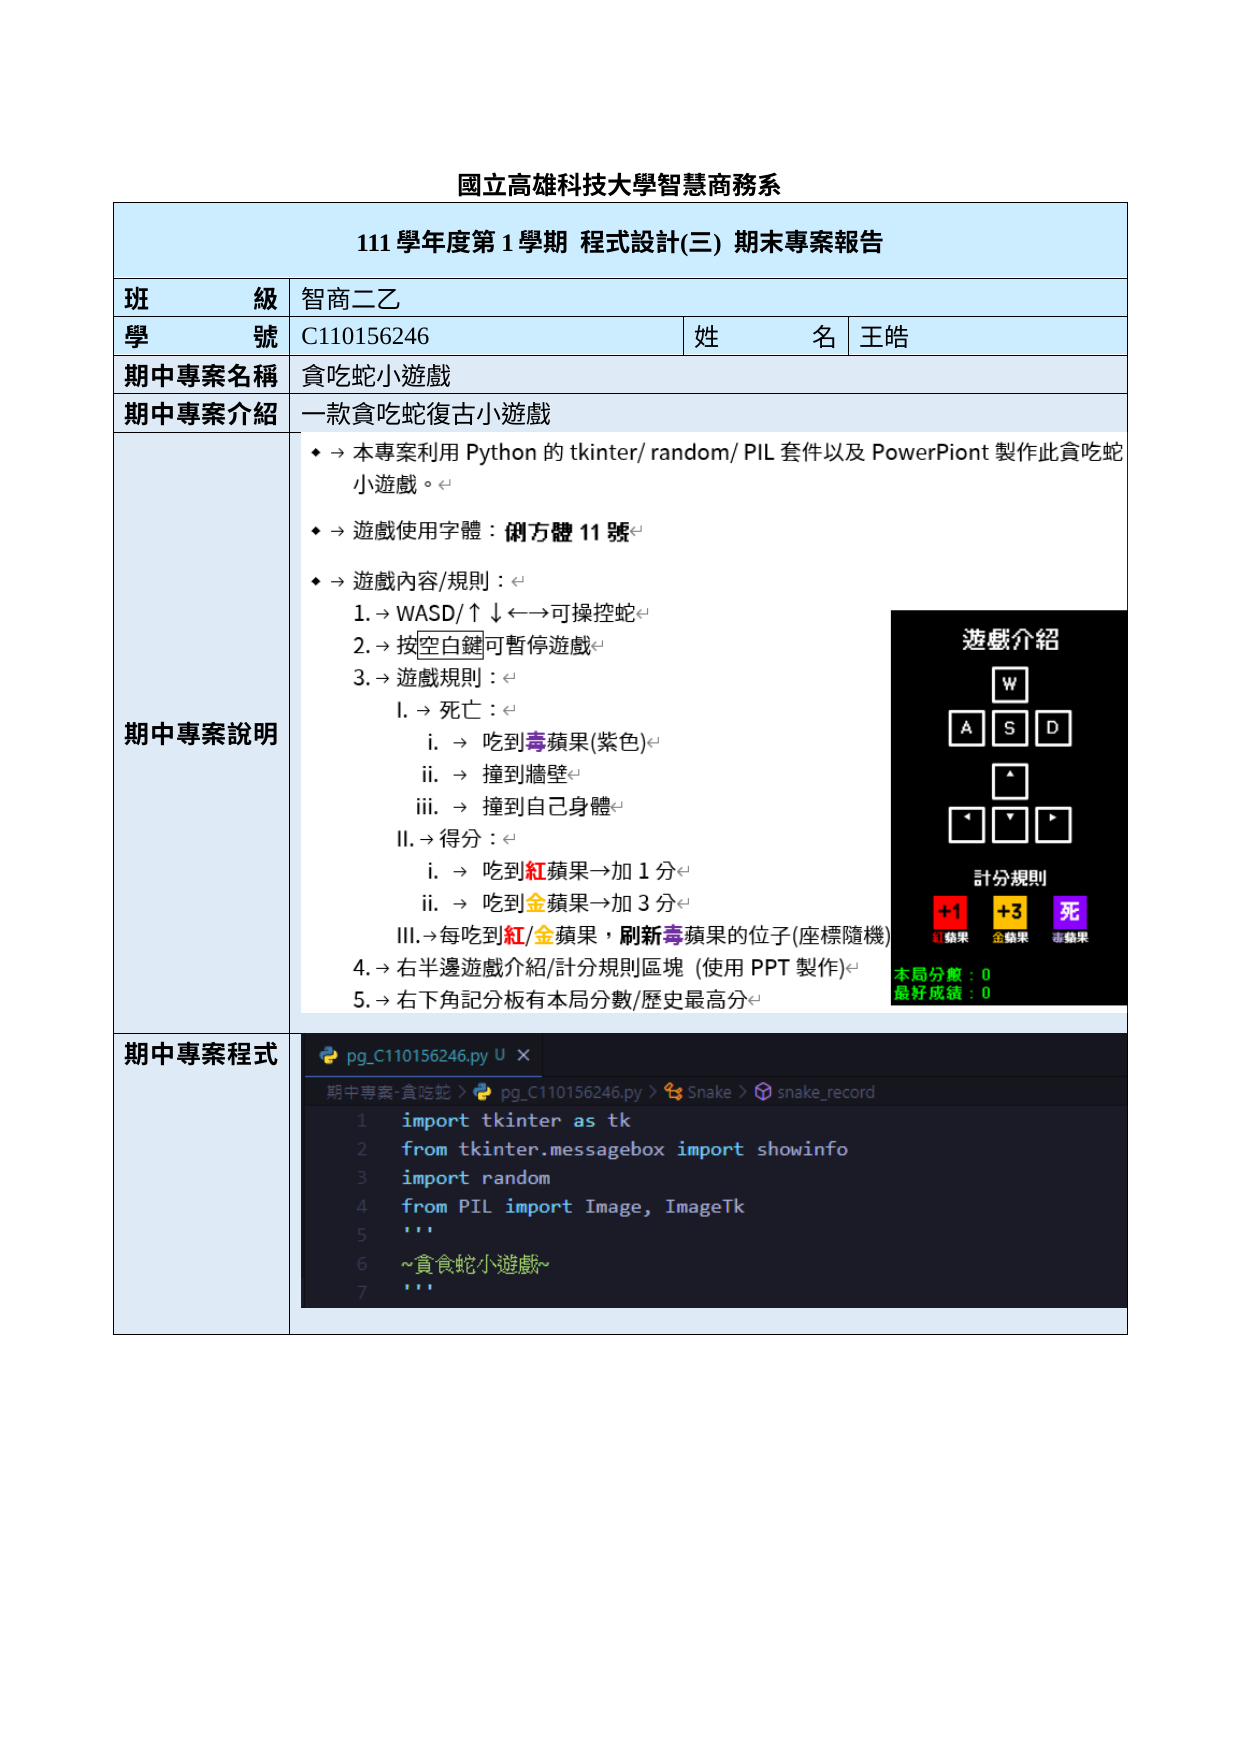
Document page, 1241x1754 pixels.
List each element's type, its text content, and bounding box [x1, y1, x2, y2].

table_cell 一款貪吃蛇復古小遊戲 [290, 394, 1127, 432]
table_cell 期中專案說明 [114, 433, 289, 1033]
table_cell C110156246 [290, 317, 683, 354]
table_header 111學年度第1學期 程式設計(三) 期末專案報告 [114, 203, 1127, 277]
table_cell 姓名 [684, 317, 848, 354]
table_cell [290, 1034, 1127, 1334]
table_cell 期中專案名稱 [114, 356, 289, 393]
text 國立高雄科技大學智慧商務系 [112, 164, 1128, 202]
picture [301, 1033, 1128, 1308]
table_cell 期中專案介紹 [114, 394, 289, 432]
table_cell 班級 [114, 279, 289, 316]
table_cell 期中專案程式 [114, 1034, 289, 1334]
table_cell 貪吃蛇小遊戲 [290, 356, 1127, 393]
table_cell [290, 433, 1127, 1033]
table_cell 學號 [114, 317, 289, 354]
picture [301, 432, 1128, 1013]
table_cell 王皓 [849, 317, 1127, 354]
table_cell 智商二乙 [290, 279, 1127, 316]
